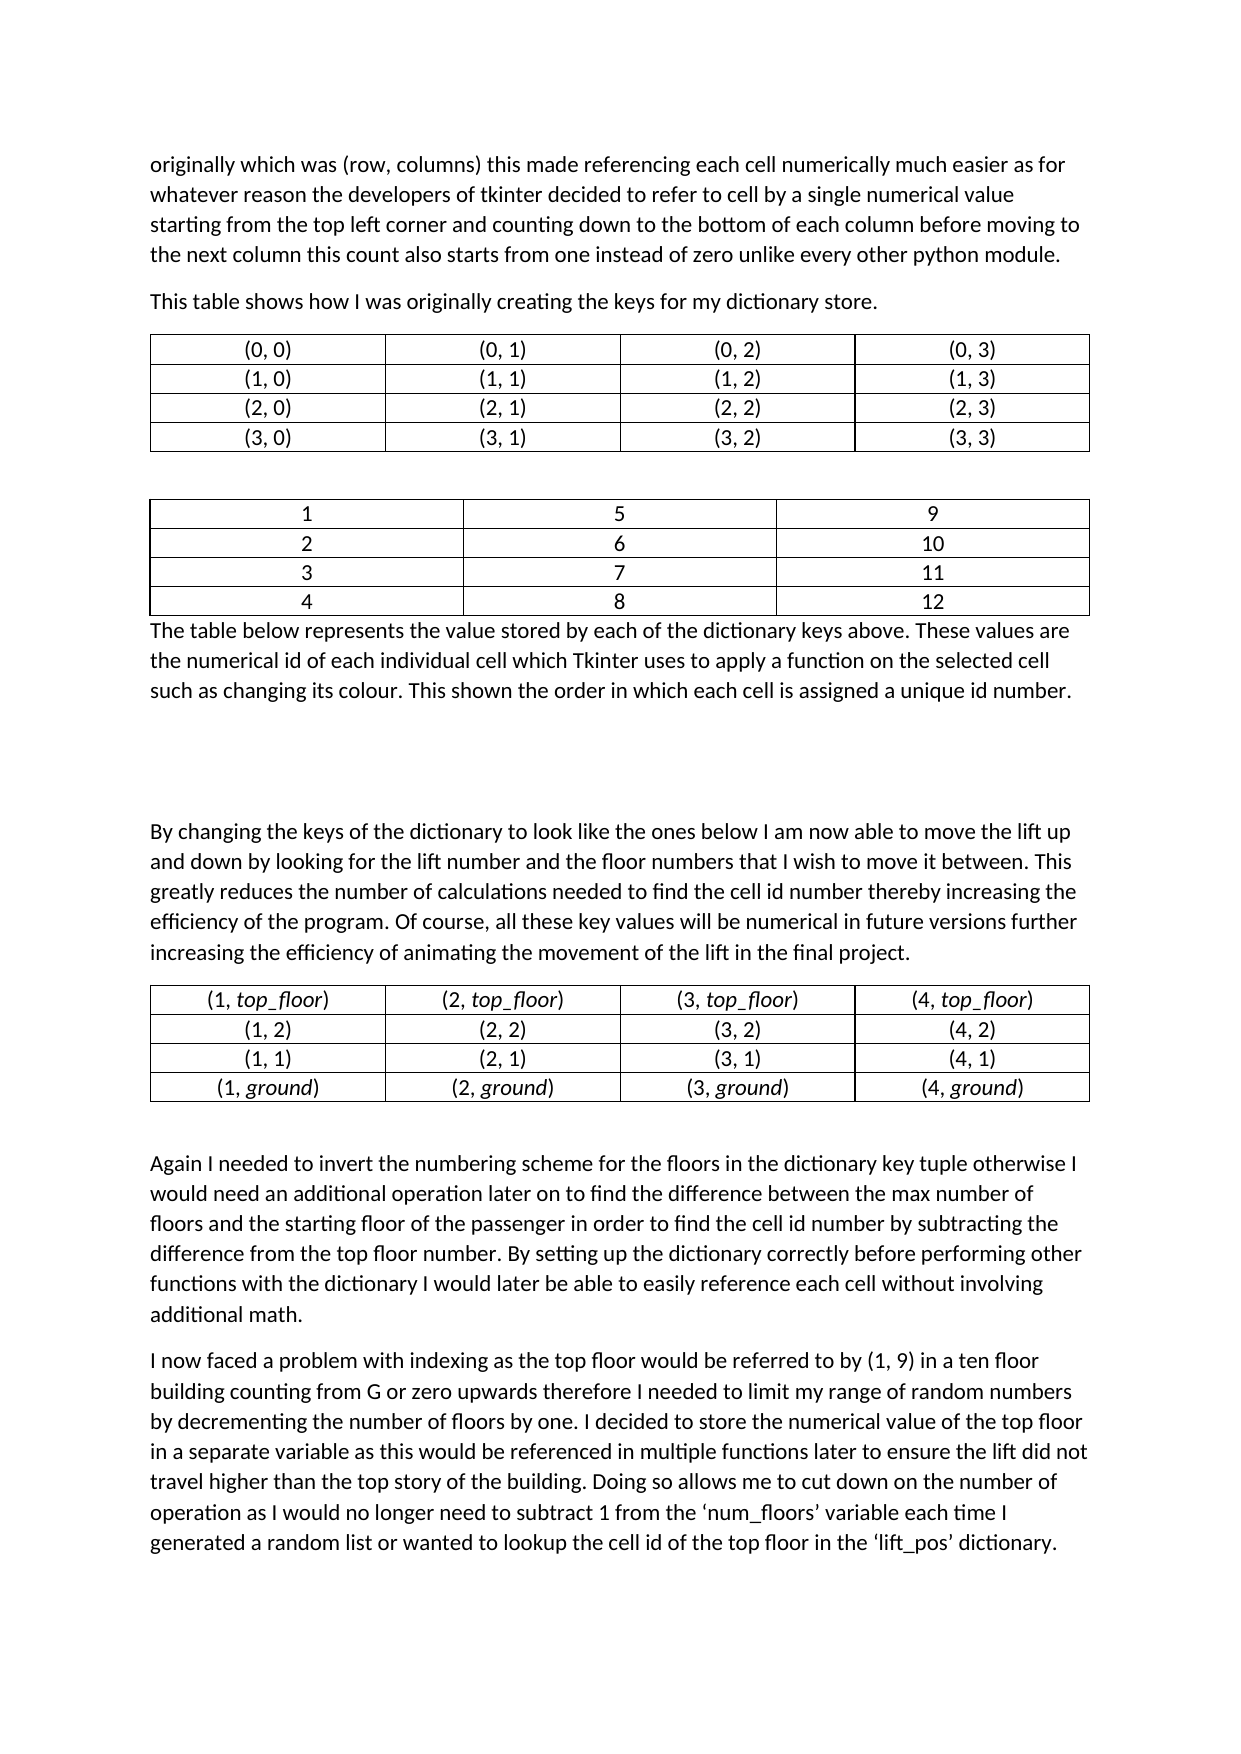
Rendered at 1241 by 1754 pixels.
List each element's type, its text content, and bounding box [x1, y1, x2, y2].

table_cell (2, 2) [621, 394, 854, 422]
table_cell (1, 2) [151, 1015, 385, 1043]
table_cell (3, 1) [386, 423, 620, 451]
table_cell 11 [777, 558, 1089, 586]
table_cell (4, 1) [856, 1044, 1089, 1072]
table_cell (2, 1) [386, 394, 620, 422]
table_cell (3, ground) [621, 1073, 854, 1101]
table_cell 12 [777, 587, 1089, 615]
table_cell (3, 0) [151, 423, 385, 451]
table_header (0, 0) [151, 335, 385, 363]
table_cell (1, 2) [621, 365, 854, 392]
table_cell 6 [464, 529, 776, 557]
table_header (0, 2) [621, 335, 854, 363]
table_cell (2, 3) [856, 394, 1089, 422]
table_cell (4, 2) [856, 1015, 1089, 1043]
table_cell (3, 2) [621, 1015, 854, 1043]
table_header (4, top_floor) [856, 986, 1089, 1014]
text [150, 150, 1090, 269]
table_cell (1, ground) [151, 1073, 385, 1101]
table_header 5 [464, 500, 776, 528]
table_header (0, 1) [386, 335, 620, 363]
table_header 1 [151, 500, 463, 528]
table_cell (2, ground) [386, 1073, 620, 1101]
table_header 9 [777, 500, 1089, 528]
table_cell (1, 3) [856, 365, 1089, 392]
table_header (0, 3) [856, 335, 1089, 363]
table_header (3, top_floor) [621, 986, 854, 1014]
table_cell 4 [151, 587, 463, 615]
table_cell 7 [464, 558, 776, 586]
table_cell (2, 0) [151, 394, 385, 422]
table_cell 10 [777, 529, 1089, 557]
text This table shows how I was originally creating the keys for my dictionary store. [150, 287, 1090, 316]
table_header (2, top_floor) [386, 986, 620, 1014]
table_cell (2, 1) [386, 1044, 620, 1072]
table_cell 3 [151, 558, 463, 586]
table_cell (1, 1) [386, 365, 620, 392]
text The table below represents the value stored by each of the dictionary keys above. These values are the numerical id of each individual cell which Tkinter uses to apply a function on the selected cell such as changing its colour. This shown the order in which each cell is assigned a unique id number. [150, 616, 1090, 704]
table_cell (1, 0) [151, 365, 385, 392]
table_cell 2 [151, 529, 463, 557]
text I now faced a problem with indexing as the top floor would be referred to by (1, 9) in a ten floor building counting from G or zero upwards therefore I needed to limit my range of random numbers by decrementing the number of floors by one. I decided to store the numerical value of the top floor in a separate variable as this would be referenced in multiple functions later to ensure the lift did not travel higher than the top story of the building. Doing so allows me to cut down on the number of operation as I would no longer need to subtract 1 from the ‘num_floors’ variable each time I generated a random list or wanted to lookup the cell id of the top floor in the ‘lift_pos’ dictionary. [150, 1347, 1090, 1556]
table_header (1, top_floor) [151, 986, 385, 1014]
table_cell 8 [464, 587, 776, 615]
table_cell (3, 1) [621, 1044, 854, 1072]
table_cell (2, 2) [386, 1015, 620, 1043]
text Again I needed to invert the numbering scheme for the floors in the dictionary key tuple otherwise I would need an additional operation later on to find the difference between the max number of floors and the starting floor of the passenger in order to find the cell id number by subtracting the difference from the top floor number. By setting up the dictionary correctly before performing other functions with the dictionary I would later be able to easily reference each cell without involving additional math. [150, 1149, 1090, 1328]
table_cell (3, 2) [621, 423, 854, 451]
text By changing the keys of the dictionary to look like the ones below I am now able to move the lift up and down by looking for the lift number and the floor numbers that I wish to move it between. This greatly reduces the number of calculations needed to find the cell id number thereby increasing the efficiency of the program. Of course, all these key values will be numerical in future versions further increasing the efficiency of animating the movement of the lift in the final project. [150, 817, 1090, 966]
table_cell (3, 3) [856, 423, 1089, 451]
table_cell (4, ground) [856, 1073, 1089, 1101]
table_cell (1, 1) [151, 1044, 385, 1072]
